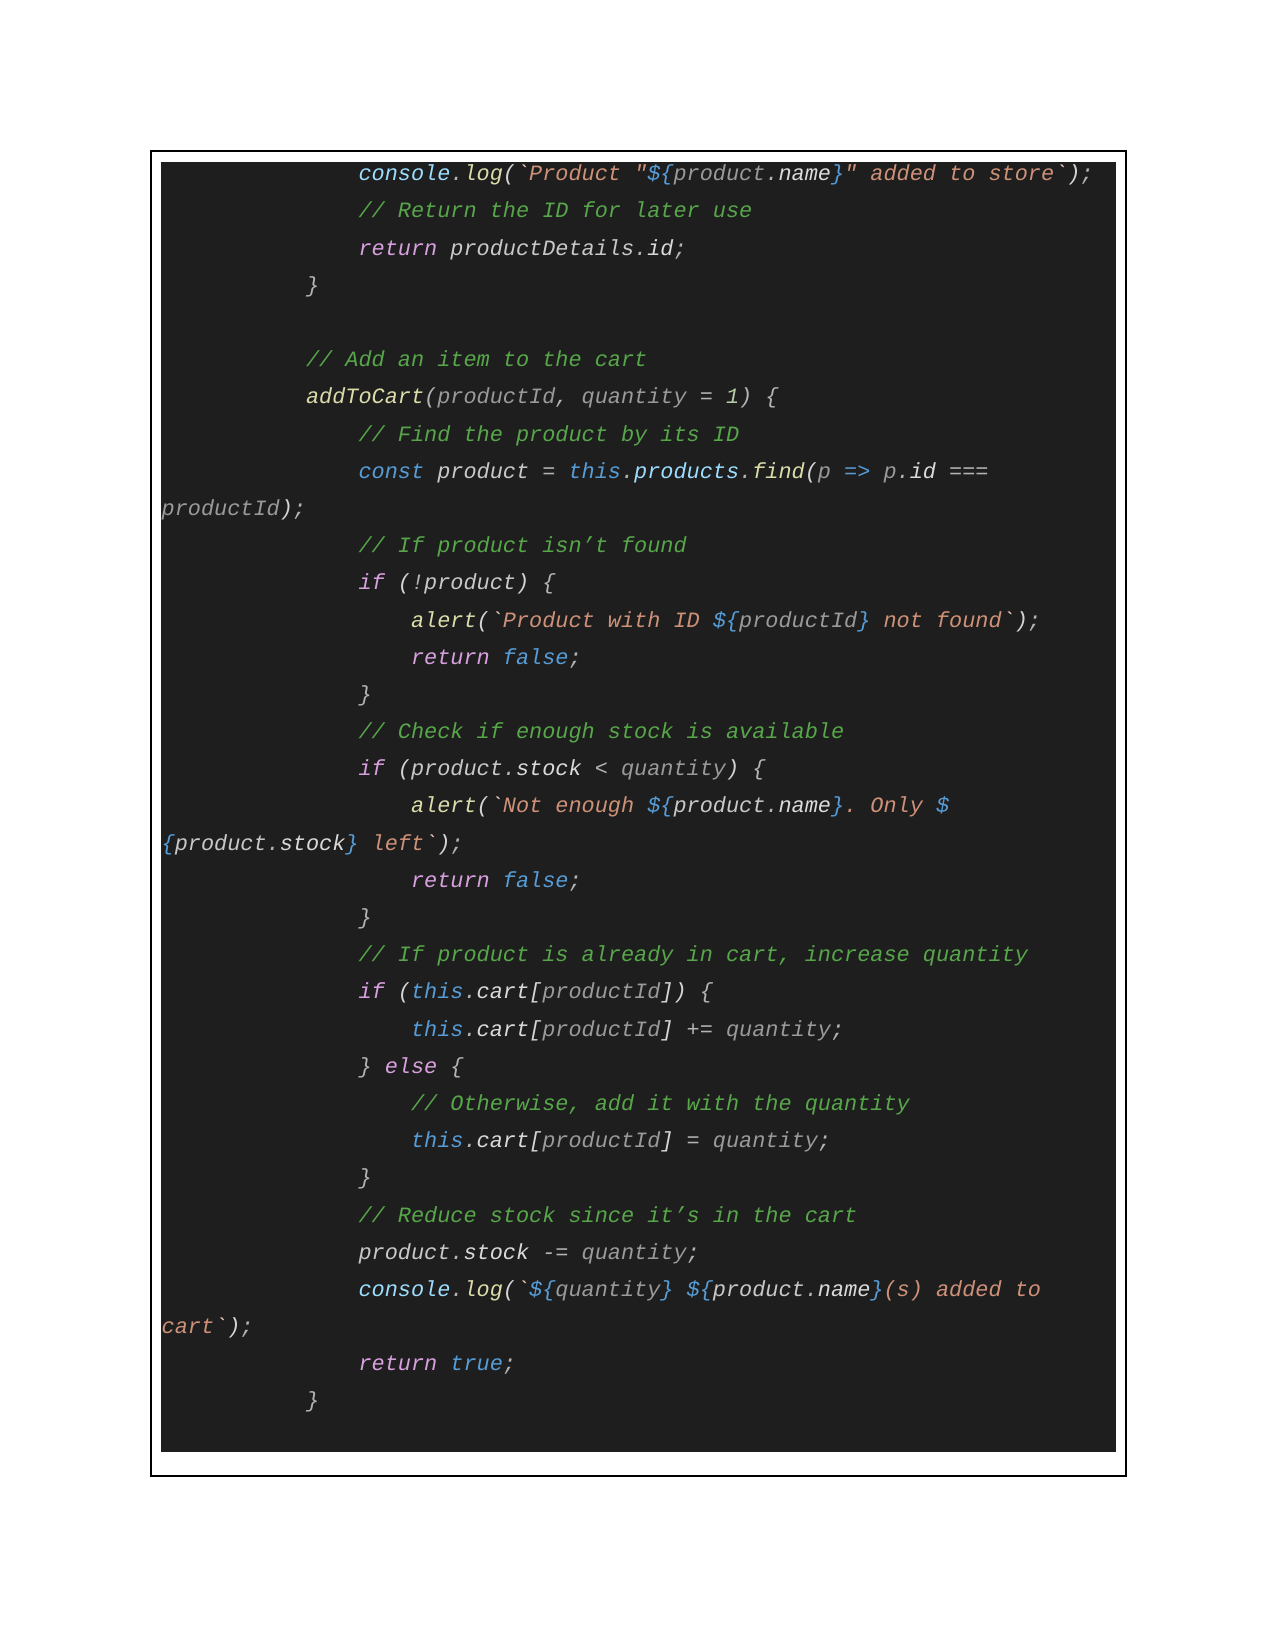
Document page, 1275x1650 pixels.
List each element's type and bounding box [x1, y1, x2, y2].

table_header [152, 152, 1125, 1474]
